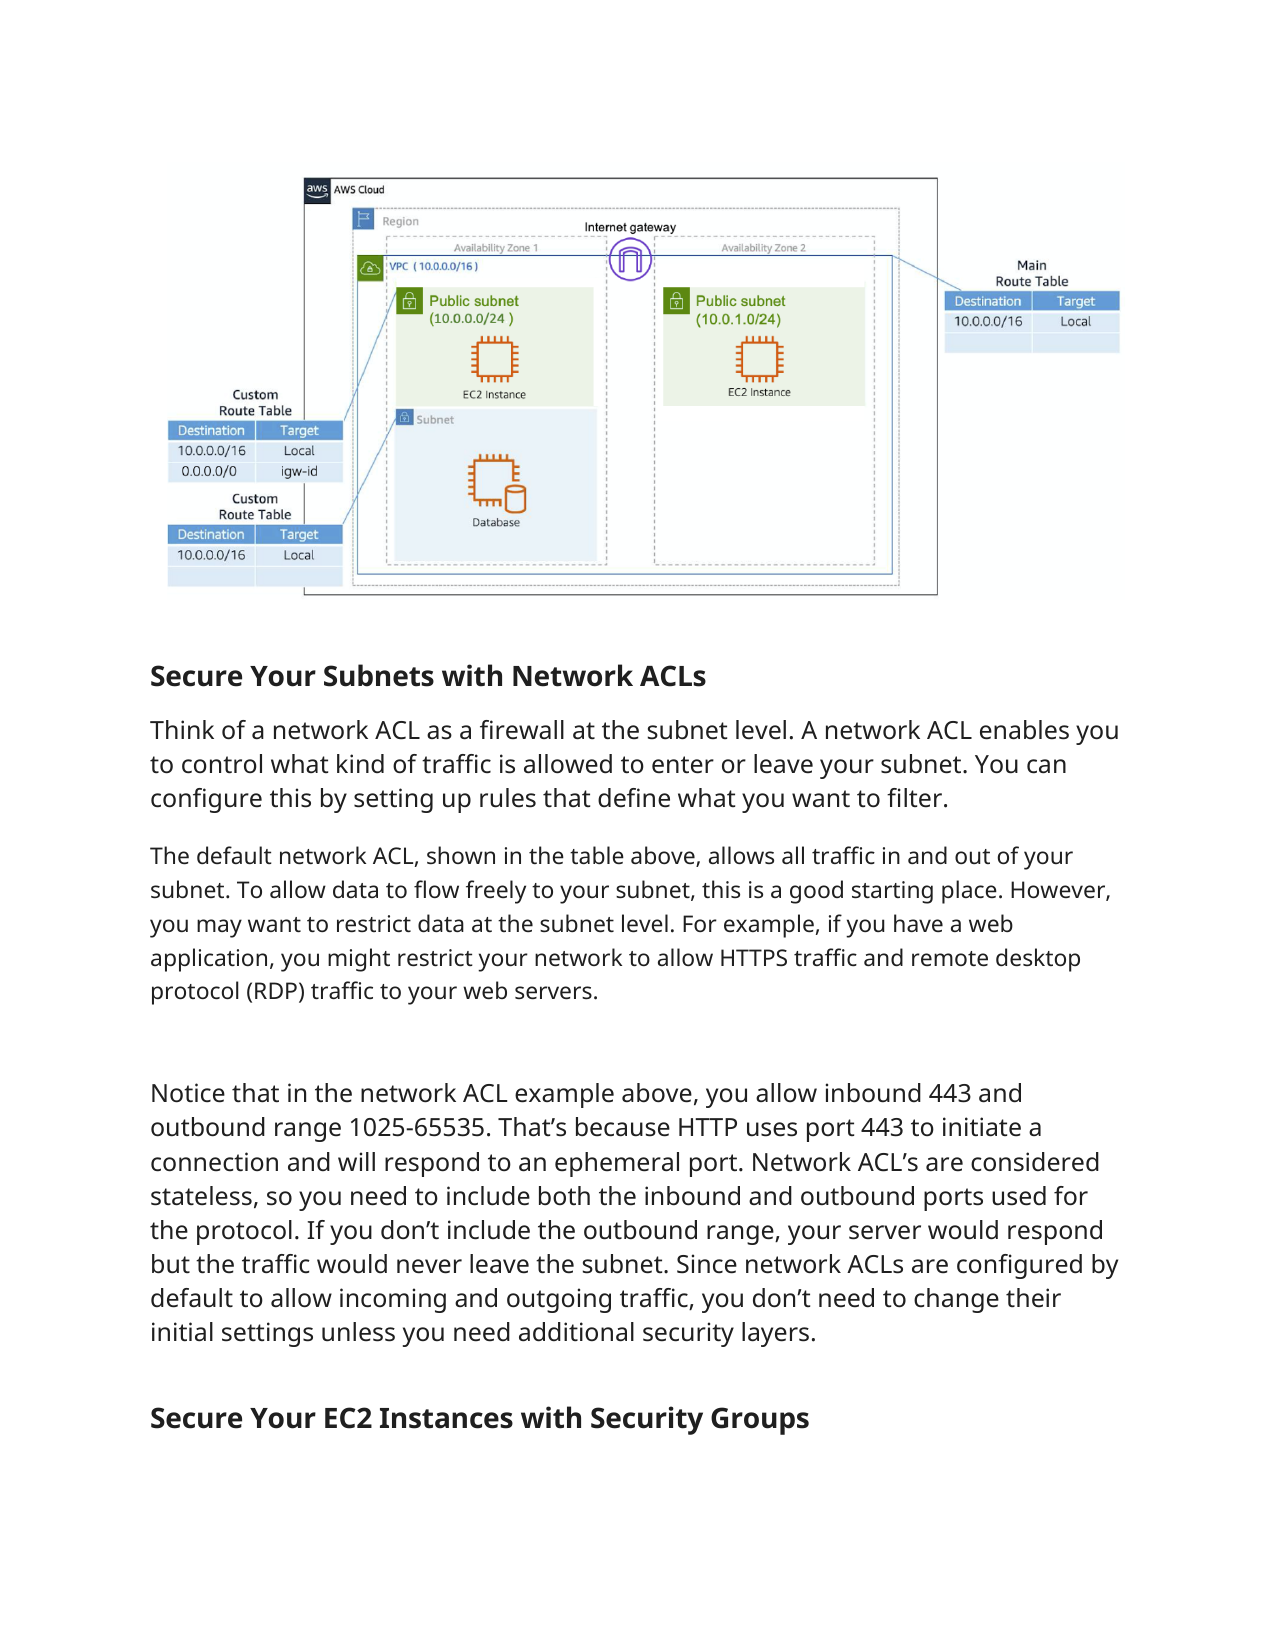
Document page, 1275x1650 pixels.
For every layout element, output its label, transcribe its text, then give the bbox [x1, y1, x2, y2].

text Think of a network ACL as a firewall at the subnet level. A network ACL enables you to control what kind of traffic is allowed to enter or leave your subnet. You can configure this by setting up rules that define what you want to filter. [150, 713, 1125, 815]
picture [150, 150, 1125, 606]
text Secure Your EC2 Instances with Security Groups [150, 1398, 1125, 1437]
text Secure Your Subnets with Network ACLs [150, 656, 1125, 694]
text The default network ACL, shown in the table above, allows all traffic in and out of your subnet. To allow data to flow freely to your subnet, this is a good starting place. However, you may want to restrict data at the subnet level. For example, if you have a web application, you might restrict your network to allow HTTPS traffic and remote desktop protocol (RDP) traffic to your web servers. [150, 840, 1125, 1006]
text Notice that in the network ACL example above, you allow inbound 443 and outbound range 1025-65535. That’s because HTTP uses port 443 to initiate a connection and will respond to an ephemeral port. Network ACL’s are considered stateless, so you need to include both the inbound and outbound ports used for the protocol. If you don’t include the outbound range, your server would respond but the traffic would never leave the subnet. Since network ACLs are configured by default to allow incoming and outgoing traffic, you don’t need to change their initial settings unless you need additional security layers. [150, 1076, 1125, 1348]
